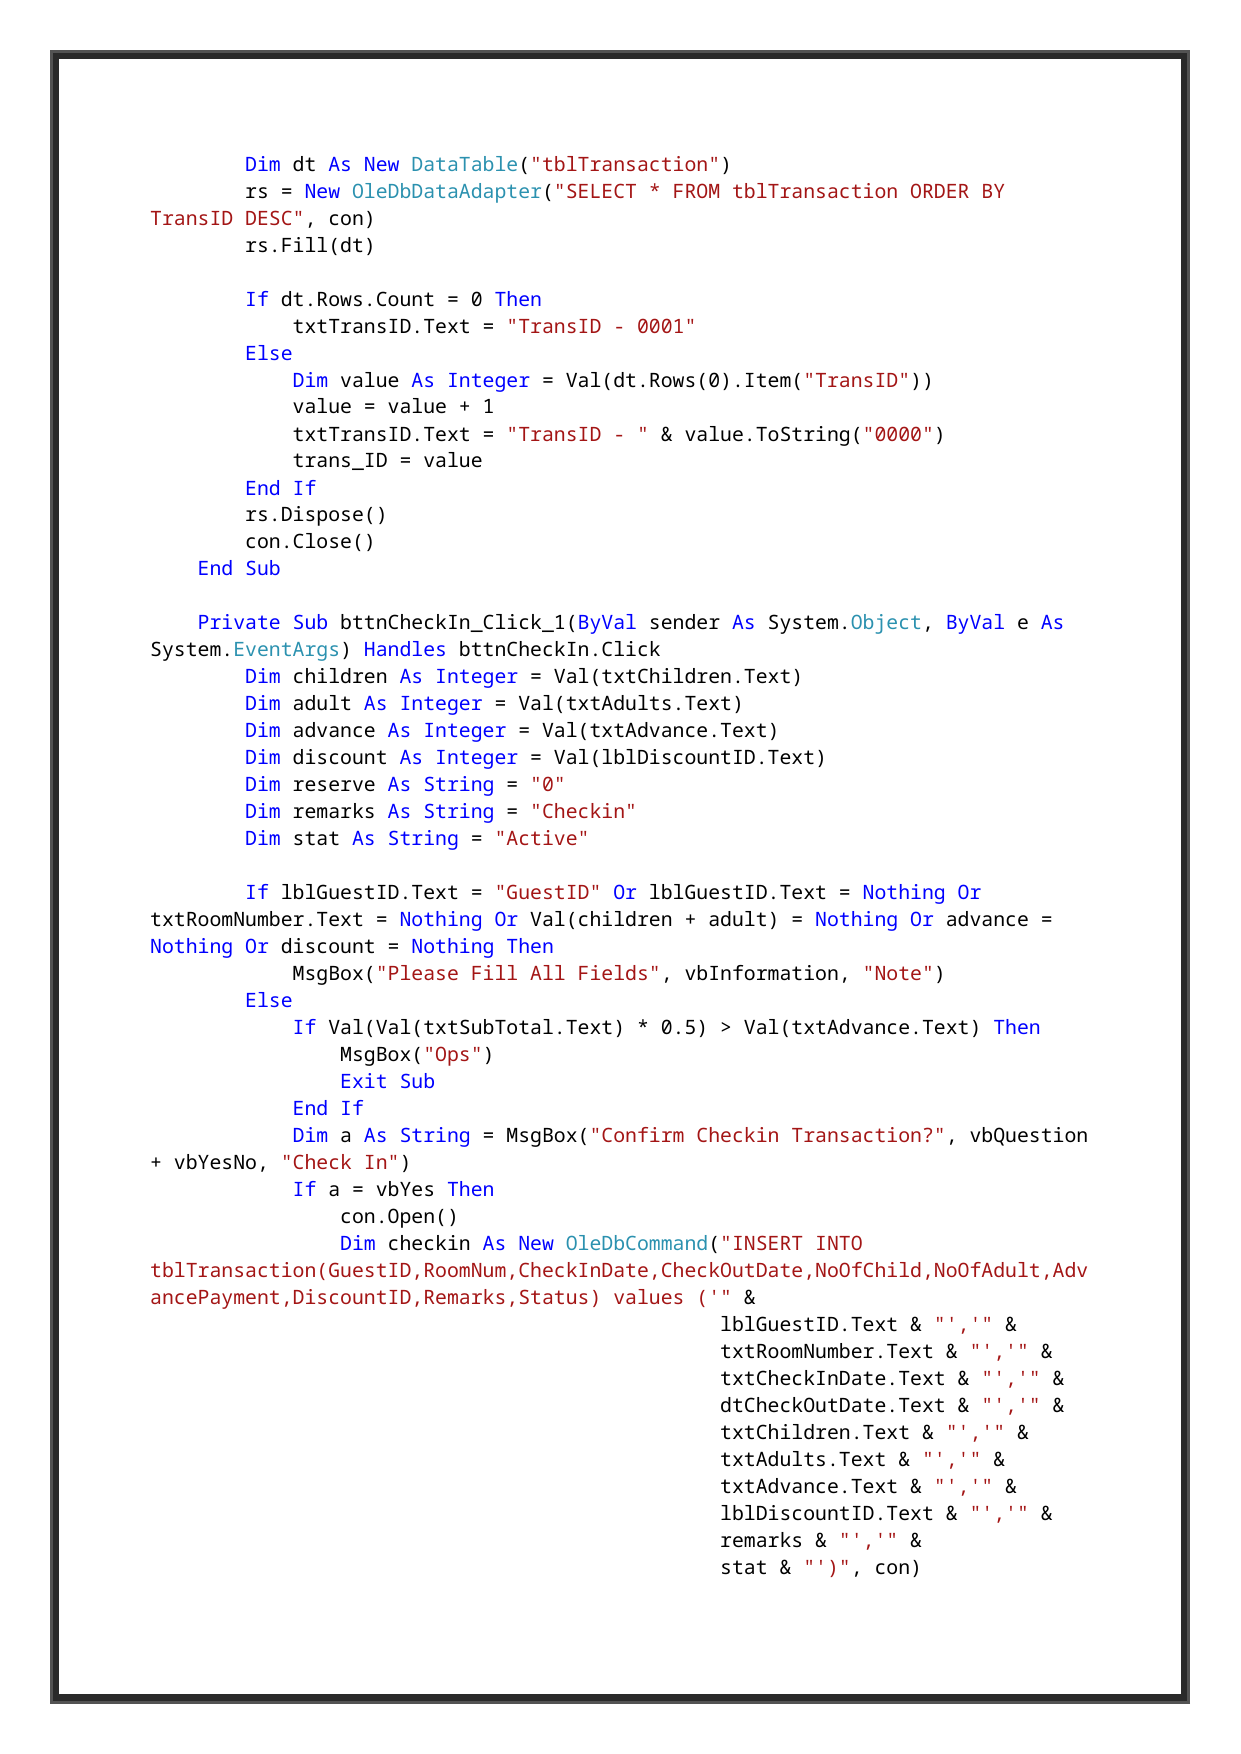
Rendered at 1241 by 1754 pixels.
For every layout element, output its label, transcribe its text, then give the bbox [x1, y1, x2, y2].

text End If [150, 1094, 1090, 1121]
text Exit Sub [150, 1067, 1090, 1094]
text txtChildren.Text & "','" & [150, 1418, 1090, 1445]
text rs.Fill(dt) [150, 231, 1090, 258]
text remarks & "','" & [150, 1526, 1090, 1553]
text value = value + 1 [150, 393, 1090, 420]
text Dim value As Integer = Val(dt.Rows(0).Item("TransID")) [150, 366, 1090, 393]
text lblGuestID.Text & "','" & [150, 1310, 1090, 1337]
text Dim dt As New DataTable("tblTransaction") [150, 150, 1090, 177]
text lblDiscountID.Text & "','" & [150, 1499, 1090, 1526]
text txtCheckInDate.Text & "','" & [150, 1364, 1090, 1391]
text If Val(Val(txtSubTotal.Text) * 0.5) > Val(txtAdvance.Text) Then [150, 1013, 1090, 1040]
text con.Close() [150, 528, 1090, 555]
text Private Sub bttnCheckIn_Click_1(ByVal sender As System.Object, ByVal e As System.EventArgs) Handles bttnCheckIn.Click [150, 609, 1090, 663]
text txtAdvance.Text & "','" & [150, 1472, 1090, 1499]
text Dim checkin As New OleDbCommand("INSERT INTO tblTransaction(GuestID,RoomNum,CheckInDate,CheckOutDate,NoOfChild,NoOfAdult,AdvancePayment,DiscountID,Remarks,Status) values ('" & [150, 1229, 1090, 1310]
text stat & "')", con) [150, 1553, 1090, 1580]
text Dim stat As String = "Active" [150, 824, 1090, 851]
text trans_ID = value [150, 447, 1090, 474]
text End Sub [150, 555, 1090, 582]
text If a = vbYes Then [150, 1175, 1090, 1202]
text Dim remarks As String = "Checkin" [150, 797, 1090, 824]
text Dim children As Integer = Val(txtChildren.Text) [150, 663, 1090, 689]
text txtTransID.Text = "TransID - " & value.ToString("0000") [150, 420, 1090, 447]
text txtTransID.Text = "TransID - 0001" [150, 312, 1090, 339]
text Dim discount As Integer = Val(lblDiscountID.Text) [150, 743, 1090, 771]
text Dim adult As Integer = Val(txtAdults.Text) [150, 689, 1090, 717]
text MsgBox("Ops") [150, 1040, 1090, 1067]
text dtCheckOutDate.Text & "','" & [150, 1391, 1090, 1418]
text Dim advance As Integer = Val(txtAdvance.Text) [150, 717, 1090, 743]
text If dt.Rows.Count = 0 Then [150, 285, 1090, 312]
text txtAdults.Text & "','" & [150, 1445, 1090, 1472]
text Dim a As String = MsgBox("Confirm Checkin Transaction?", vbQuestion + vbYesNo, "Check In") [150, 1121, 1090, 1175]
text rs.Dispose() [150, 501, 1090, 528]
text txtRoomNumber.Text & "','" & [150, 1337, 1090, 1364]
text con.Open() [150, 1202, 1090, 1229]
text Else [150, 986, 1090, 1013]
text Else [150, 339, 1090, 366]
text MsgBox("Please Fill All Fields", vbInformation, "Note") [150, 959, 1090, 986]
text If lblGuestID.Text = "GuestID" Or lblGuestID.Text = Nothing Or txtRoomNumber.Text = Nothing Or Val(children + adult) = Nothing Or advance = Nothing Or discount = Nothing Then [150, 878, 1090, 959]
text rs = New OleDbDataAdapter("SELECT * FROM tblTransaction ORDER BY TransID DESC", con) [150, 177, 1090, 231]
text Dim reserve As String = "0" [150, 771, 1090, 797]
text End If [150, 474, 1090, 501]
